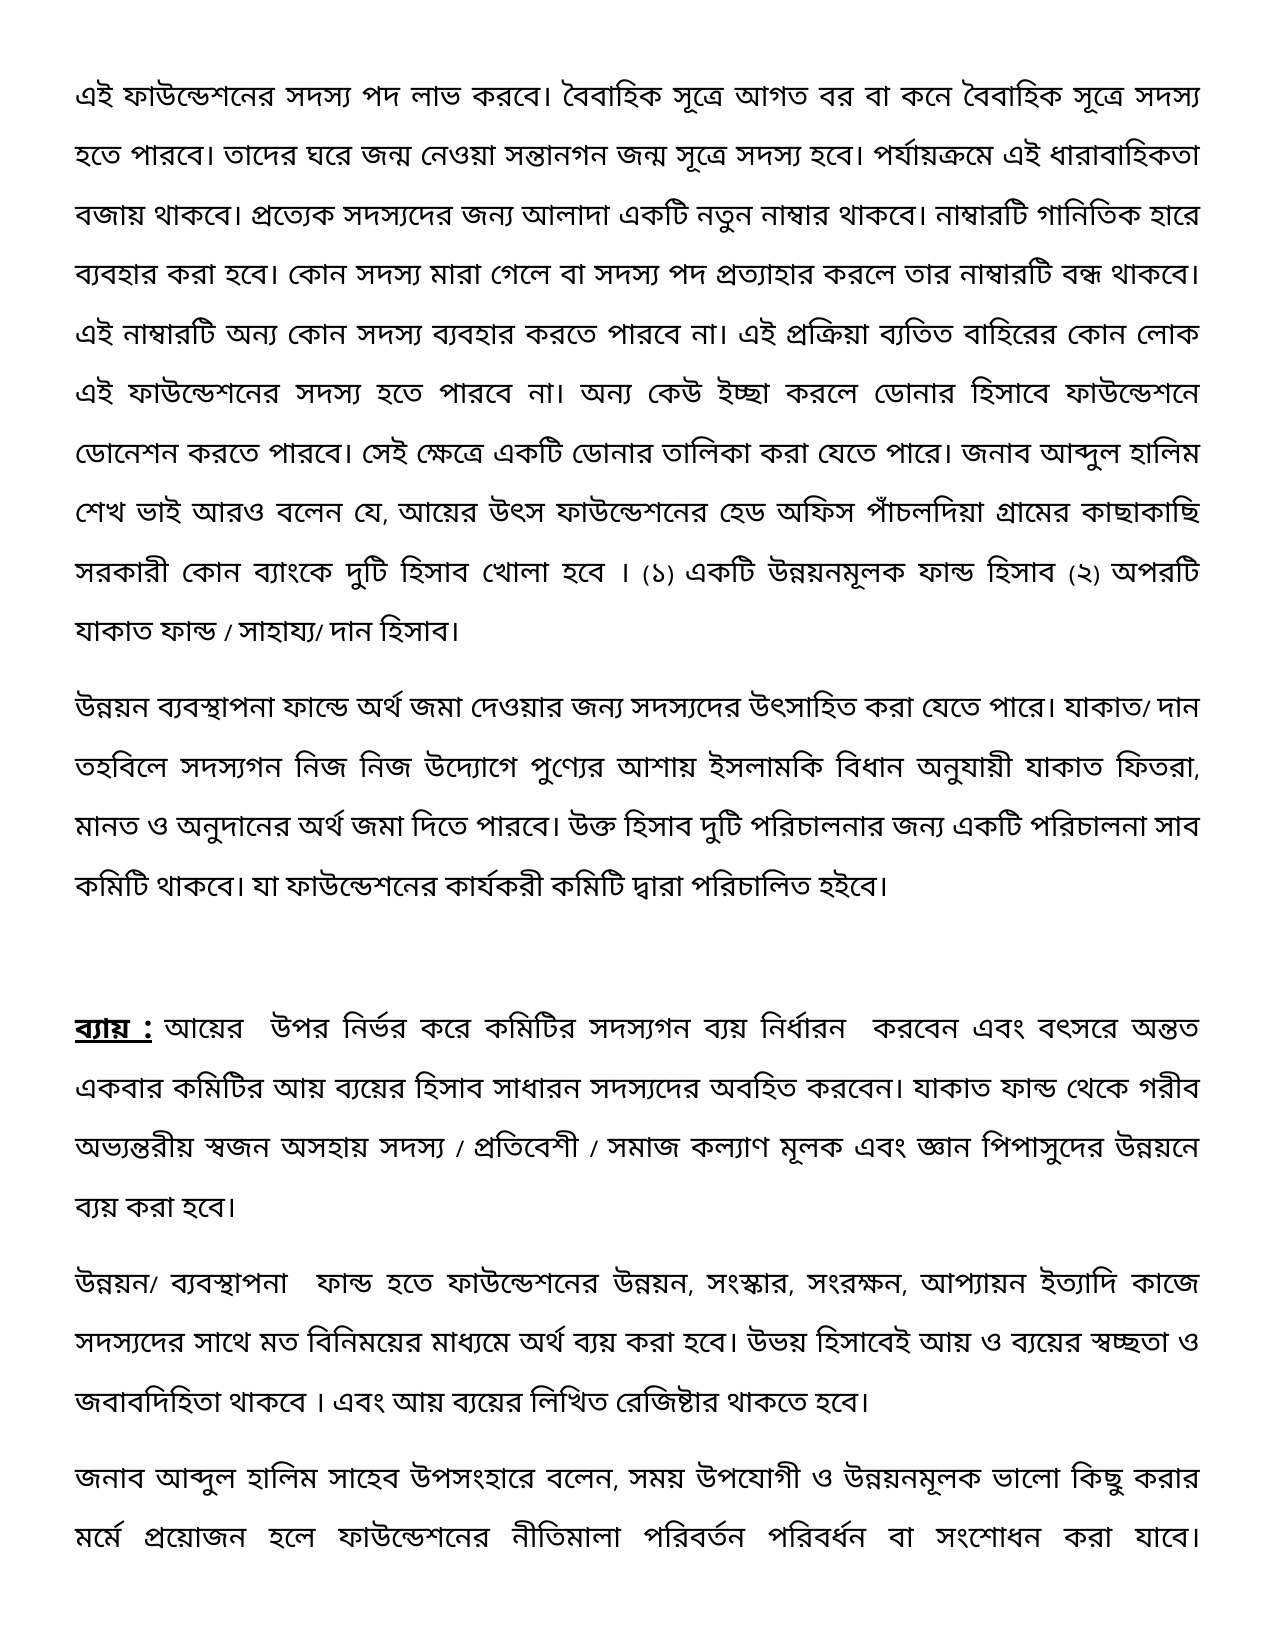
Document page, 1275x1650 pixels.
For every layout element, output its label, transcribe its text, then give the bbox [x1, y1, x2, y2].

text ব্যায় : আয়ের উপর নির্ভর করে কমিটির সদস্যগন ব্যয় নির্ধারন করবেন এবং বৎসরে অন্তত একবার কমিটির আয় ব্যয়ের হিসাব সাধারন সদস্যদের অবহিত করবেন। যাকাত ফান্ড থেকে গরীব অভ্যন্তরীয় স্বজন অসহায় সদস্য / প্রতিবেশী / সমাজ কল্যাণ মূলক এবং জ্ঞান পিপাসুদের উন্নয়নে ব্যয় করা হবে। [75, 1004, 1200, 1226]
text উন্নয়ন ব্যবস্থাপনা ফান্ডে অর্থ জমা দেওয়ার জন্য সদস্যদের উৎসাহিত করা যেতে পারে। যাকাত/ দান তহবিলে সদস্যগন নিজ নিজ উদ্যোগে পুণ্যের আশায় ইসলামকি বিধান অনুযায়ী যাকাত ফিতরা, মানত ও অনুদানের অর্থ জমা দিতে পারবে। উক্ত হিসাব দুটি পরিচালনার জন্য একটি পরিচালনা সাব কমিটি থাকবে। যা ফাউন্ডেশনের কার্যকরী কমিটি দ্বারা পরিচালিত হইবে। [75, 686, 1200, 904]
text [75, 75, 1200, 650]
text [75, 1457, 1200, 1556]
text উন্নয়ন/ ব্যবস্থাপনা ফান্ড হতে ফাউন্ডেশনের উন্নয়ন, সংস্কার, সংরক্ষন, আপ্যায়ন ইত্যাদি কাজে সদস্যদের সাথে মত বিনিময়ের মাধ্যমে অর্থ ব্যয় করা হবে। উভয় হিসাবেই আয় ও ব্যয়ের স্বচ্ছতা ও জবাবদিহিতা থাকবে । এবং আয় ব্যয়ের লিখিত রেজিষ্টার থাকতে হবে। [75, 1262, 1200, 1421]
